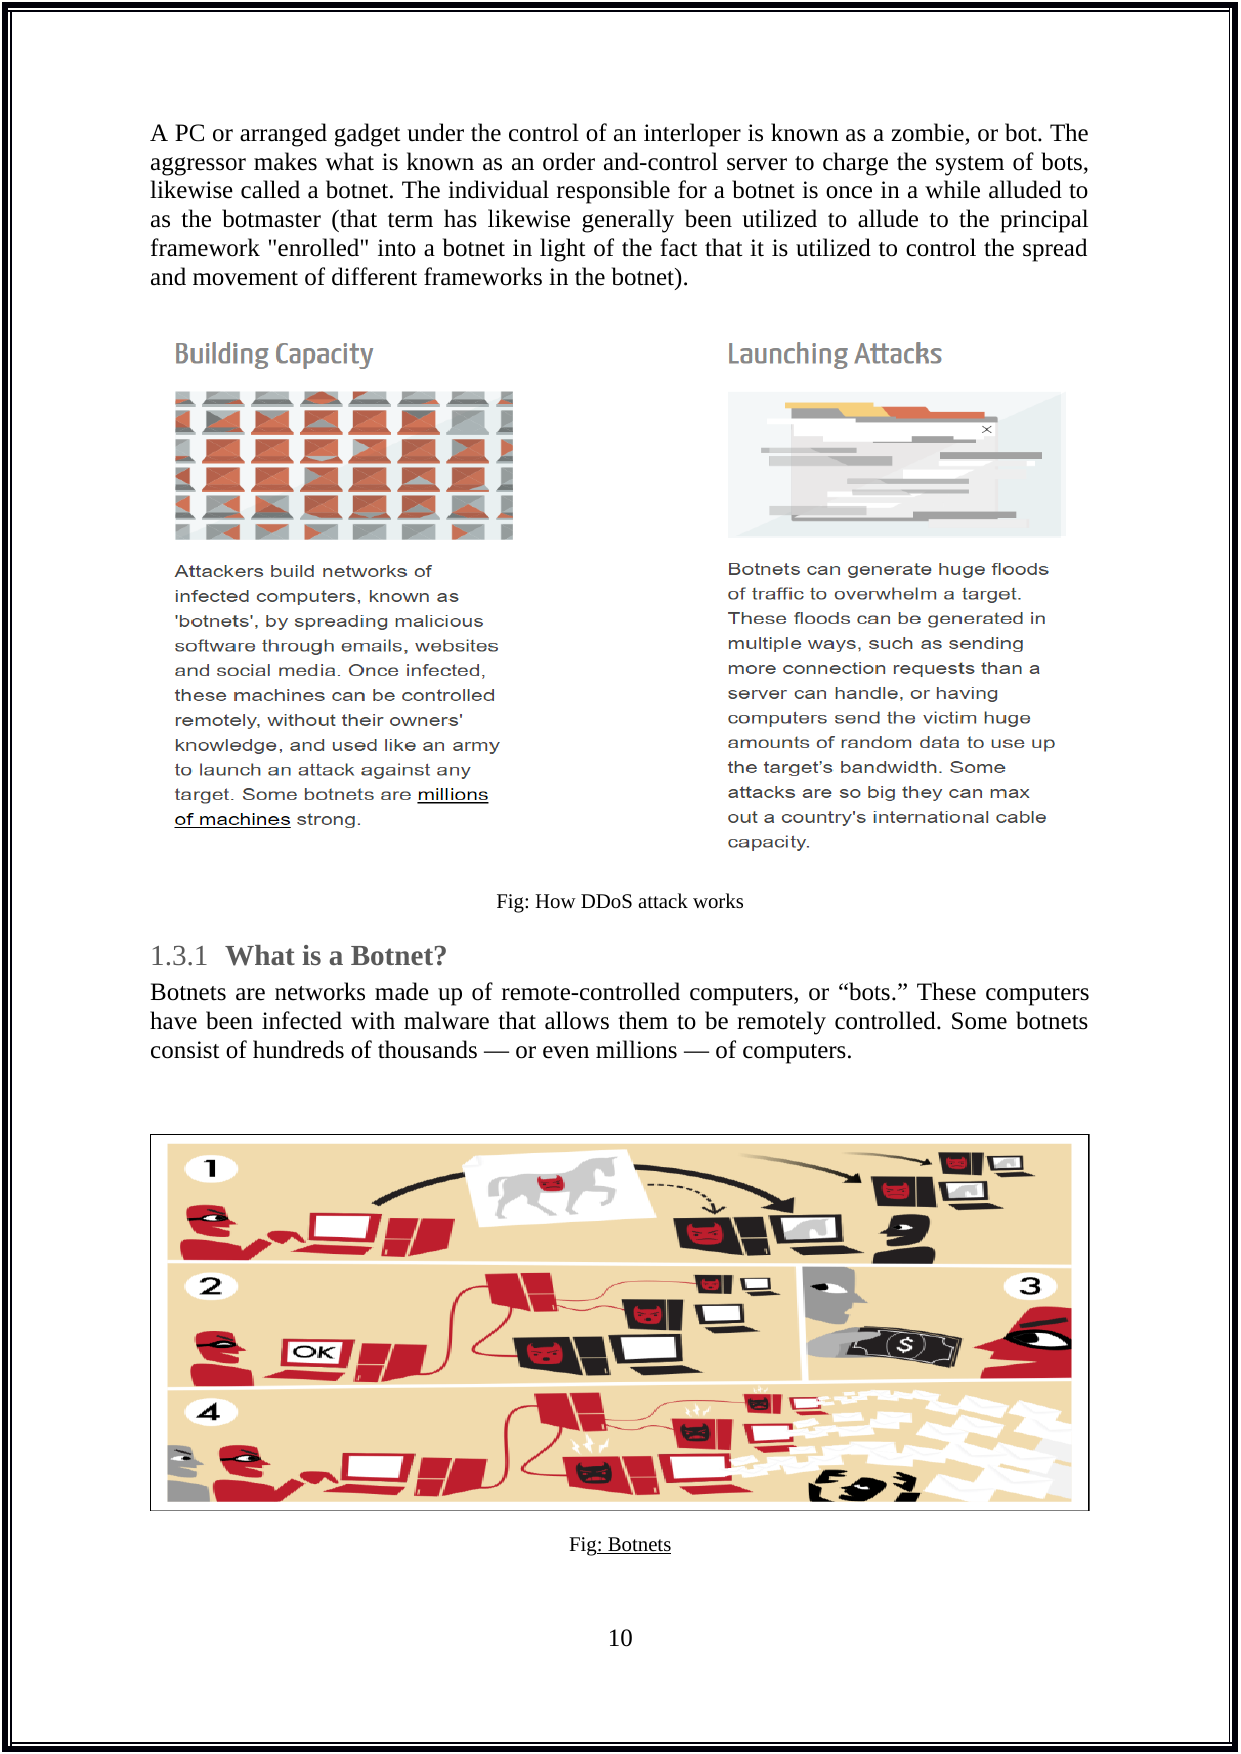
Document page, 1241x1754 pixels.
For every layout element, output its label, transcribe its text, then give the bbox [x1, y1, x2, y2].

picture [150, 1134, 1090, 1511]
text A PC or arranged gadget under the control of an interloper is known as a zombie, or bot. The aggressor makes what is known as an order and-control server to charge the system of bots, likewise called a botnet. The individual responsible for a botnet is once in a while alluded to as the botmaster (that term has likewise generally been utilized to allude to the principal framework "enrolled" into a botnet in light of the fact that it is utilized to control the spread and movement of different frameworks in the botnet). [150, 118, 1090, 291]
subtitle What is a Botnet? [150, 938, 1090, 971]
text Botnets are networks made up of remote-controlled computers, or “bots.” These computers have been infected with malware that allows them to be remotely controlled. Some botnets consist of hundreds of thousands — or even millions — of computers. [150, 977, 1090, 1064]
text Fig: How DDoS attack works [150, 889, 1090, 913]
text Fig: Botnets [150, 1532, 1090, 1556]
picture [150, 311, 1090, 868]
